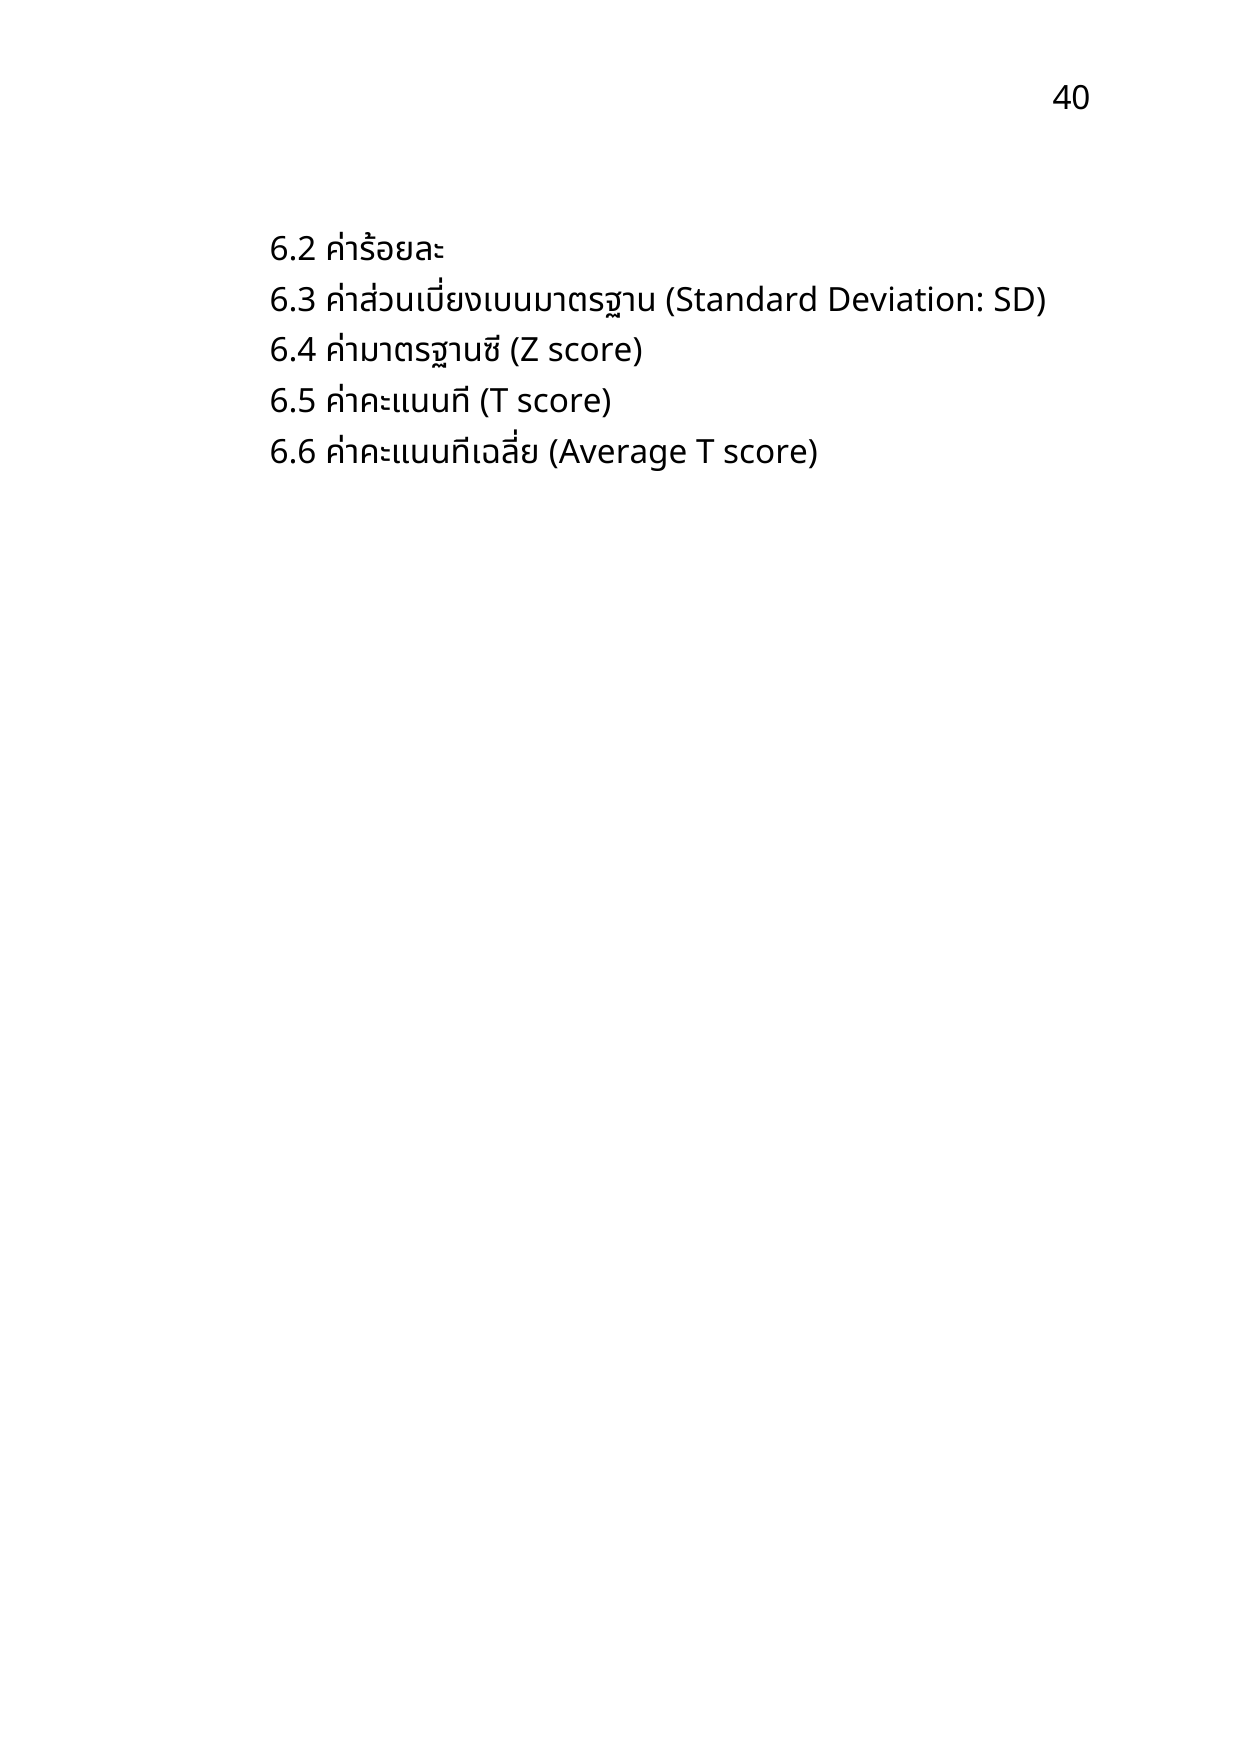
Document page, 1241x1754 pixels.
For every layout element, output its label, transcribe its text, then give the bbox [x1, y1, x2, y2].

text 6.2 ค่าร้อยละ [225, 225, 1090, 276]
text 6.5 ค่าคะแนนที (T score) [225, 377, 1090, 427]
text 6.6 ค่าคะแนนทีเฉลี่ย (Average T score) [225, 427, 1090, 478]
text 6.4 ค่ามาตรฐานซี (Z score) [225, 326, 1090, 377]
text 6.3 ค่าส่วนเบี่ยงเบนมาตรฐาน (Standard Deviation: SD) [225, 276, 1090, 326]
